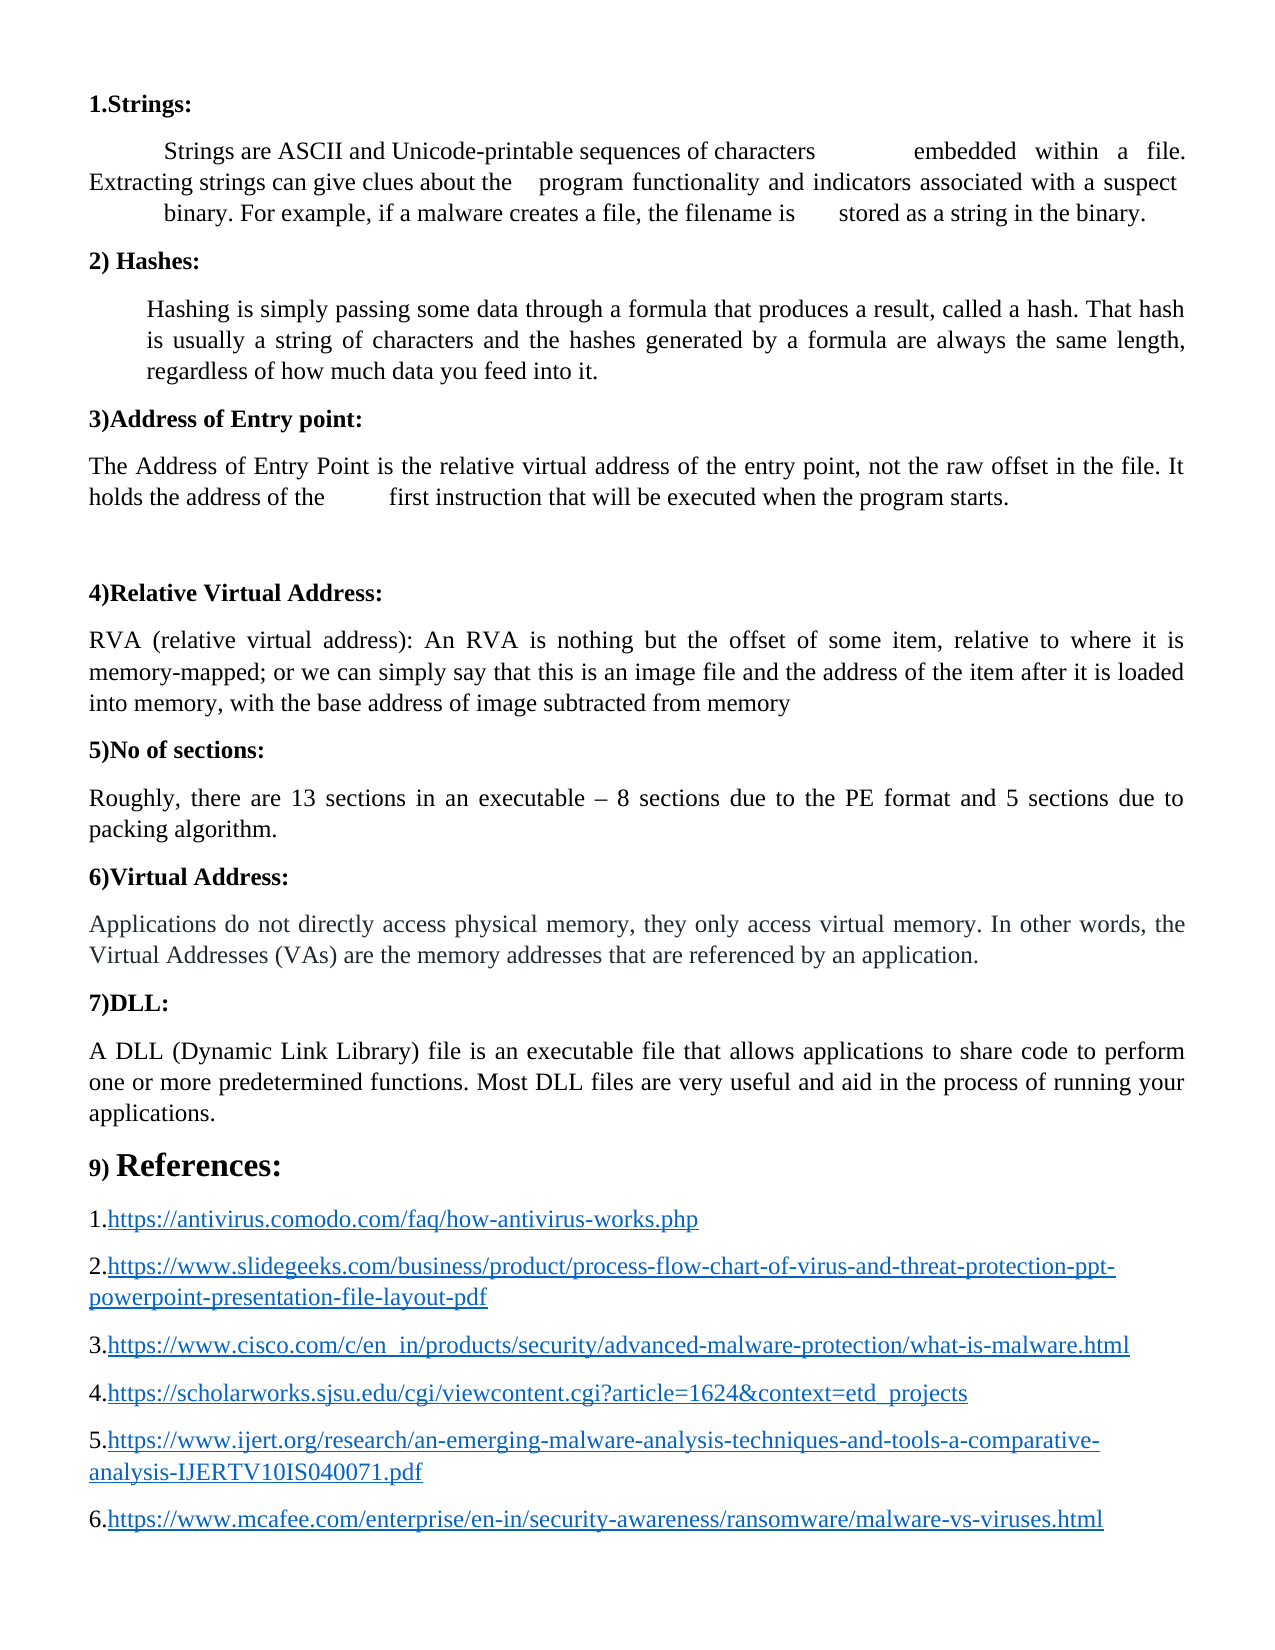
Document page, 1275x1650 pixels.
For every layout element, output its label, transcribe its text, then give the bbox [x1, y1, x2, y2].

text 6)Virtual Address: [89, 862, 1186, 891]
text 5.https://www.ijert.org/research/an-emerging-malware-analysis-techniques-and-tools-a-comparative-analysis-IJERTV10IS040071.pdf [89, 1426, 1186, 1485]
text 5)No of sections: [89, 735, 1186, 764]
text 1.https://antivirus.comodo.com/faq/how-antivirus-works.php [89, 1204, 1186, 1232]
text 3)Address of Entry point: [89, 404, 1186, 432]
text 6.https://www.mcafee.com/enterprise/en-in/security-awareness/ransomware/malware-vs-viruses.html [89, 1504, 1186, 1533]
text 3.https://www.cisco.com/c/en_in/products/security/advanced-malware-protection/what-is-malware.html [89, 1330, 1186, 1359]
list Hashing is simply passing some data through a formula that produces a result, called a hash. That hash is usually a string of characters and the hashes generated by a formula are always the same length, regardless of how much data you feed into it. [146, 294, 1186, 385]
text 7)DLL: [89, 988, 1186, 1017]
text Strings are ASCII and Unicode-printable sequences of characters embedded within a file. Extracting strings can give clues about the program functionality and indicators associated with a suspect binary. For example, if a malware creates a file, the filename is stored as a string in the binary. [89, 136, 1186, 227]
text 2.https://www.slidegeeks.com/business/product/process-flow-chart-of-virus-and-threat-protection-ppt-powerpoint-presentation-file-layout-pdf [89, 1251, 1186, 1311]
text A DLL (Dynamic Link Library) file is an executable file that allows applications to share code to perform one or more predetermined functions. Most DLL files are very useful and aid in the process of running your applications. [89, 1036, 1186, 1127]
text Roughly, there are 13 sections in an executable – 8 sections due to the PE format and 5 sections due to packing algorithm. [89, 783, 1186, 843]
text 9) References: [89, 1146, 1186, 1184]
text 1.Strings: [89, 89, 1186, 117]
text 4)Relative Virtual Address: [89, 578, 1186, 607]
text RVA (relative virtual address): An RVA is nothing but the offset of some item, relative to where it is memory-mapped; or we can simply say that this is an image file and the address of the item after it is loaded into memory, with the base address of image subtracted from memory [89, 626, 1186, 716]
text 2) Hashes: [89, 246, 1186, 275]
text 4.https://scholarworks.sjsu.edu/cgi/viewcontent.cgi?article=1624&context=etd_projects [89, 1378, 1186, 1407]
text The Address of Entry Point is the relative virtual address of the entry point, not the raw offset in the file. It holds the address of the first instruction that will be executed when the program starts. [89, 451, 1186, 511]
text Applications do not directly access physical memory, they only access virtual memory. In other words, the Virtual Addresses (VAs) are the memory addresses that are referenced by an application. [89, 938, 1186, 969]
